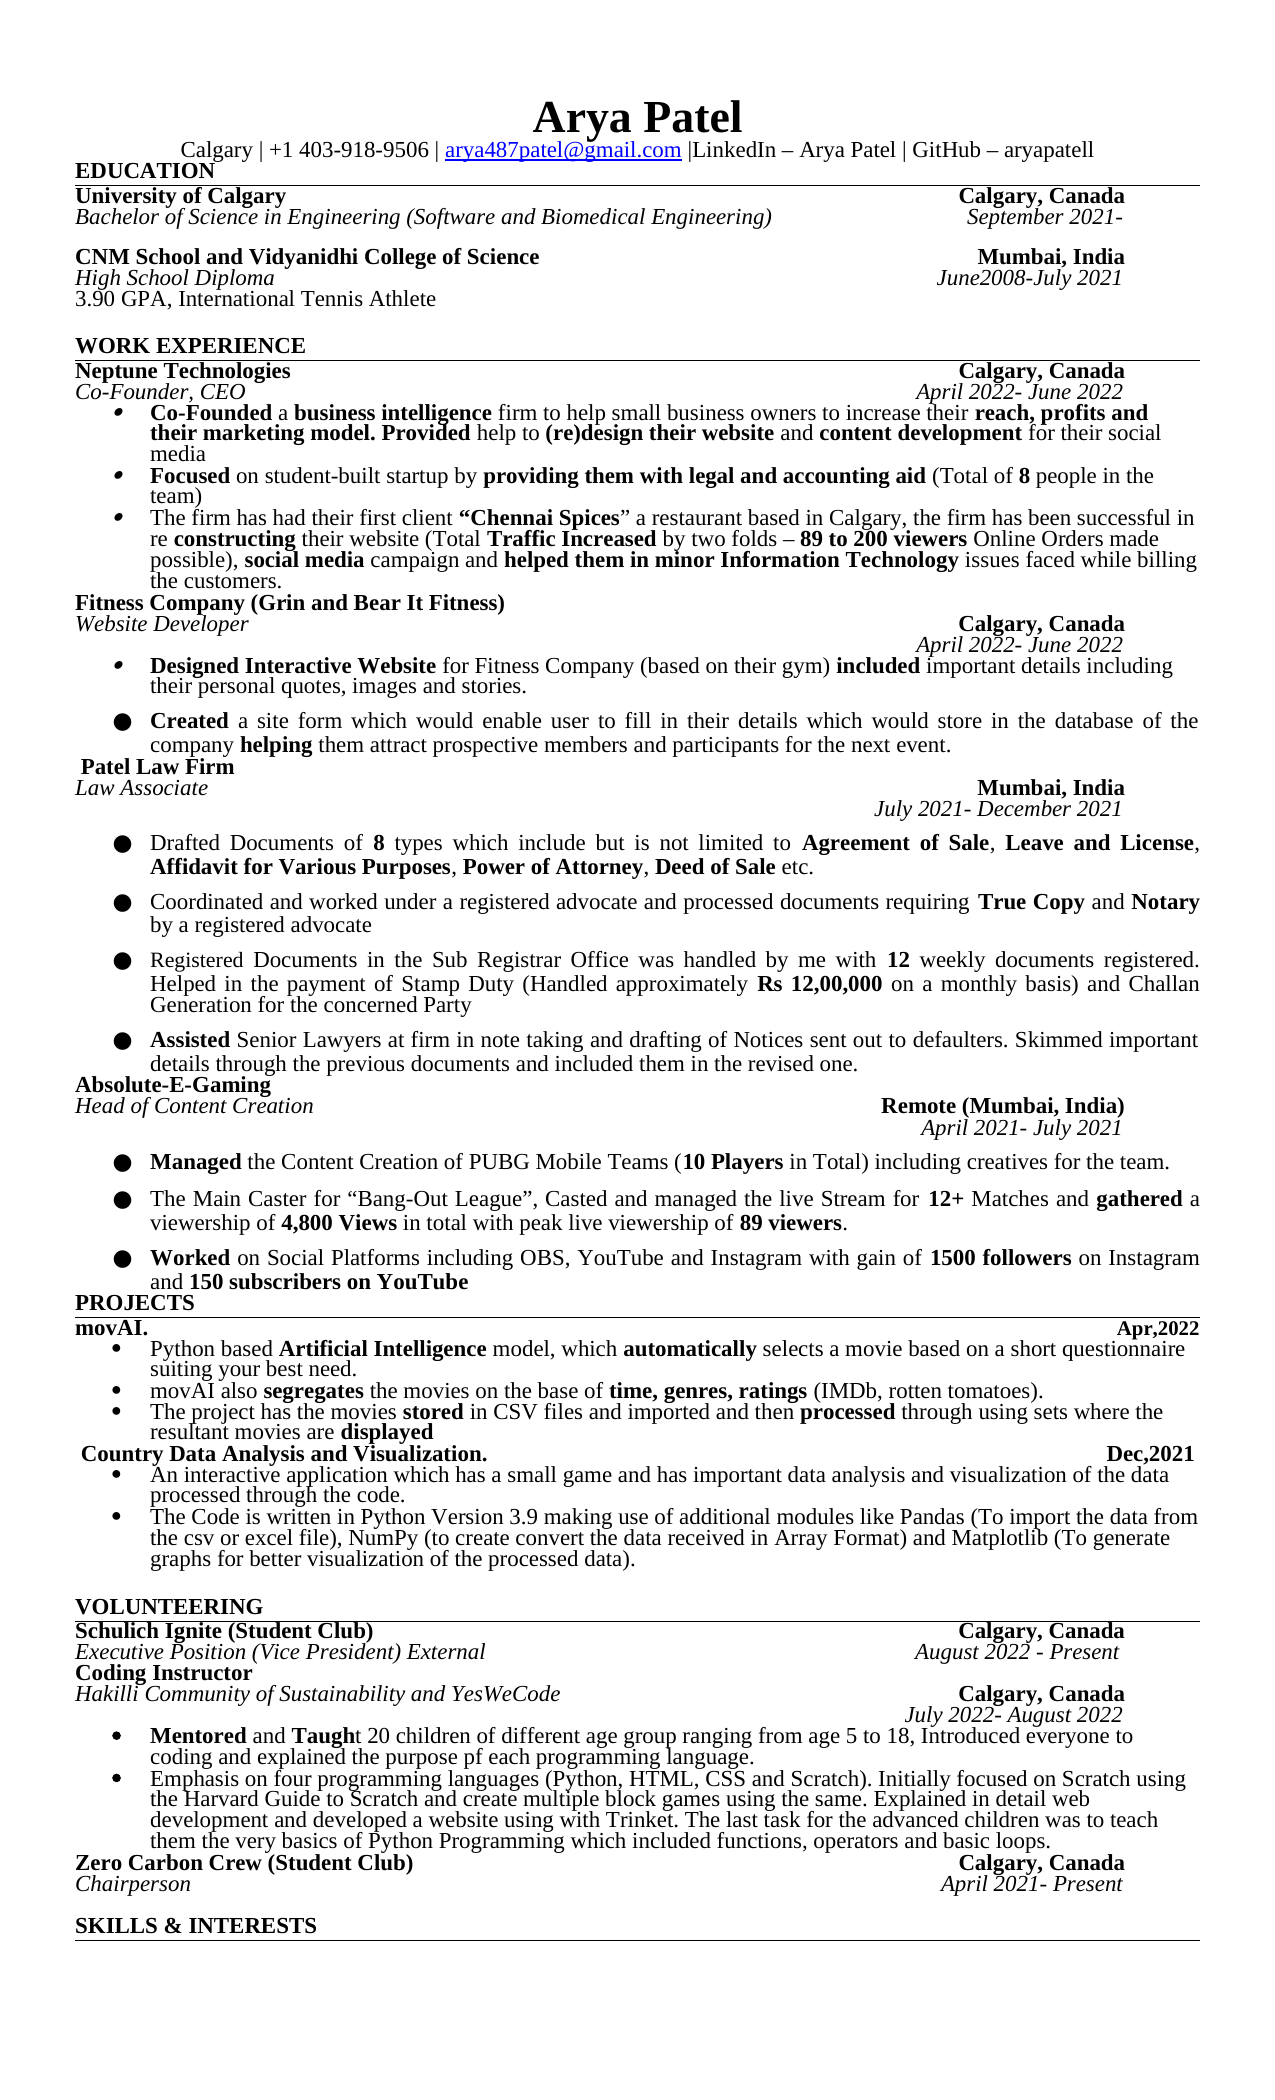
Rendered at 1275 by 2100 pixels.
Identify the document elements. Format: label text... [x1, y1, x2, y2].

text Fitness Company (Grin and Bear It Fitness) [75, 593, 1200, 614]
text Executive Position (Vice President) External August 2022 - Present [75, 1643, 1200, 1664]
text Law Associate Mumbai, India [75, 778, 1200, 799]
text Neptune Technologies Calgary, Canada [75, 361, 1200, 382]
text Website Developer Calgary, Canada [75, 614, 1200, 635]
list The Code is written in Python Version 3.9 making use of additional modules like Pandas (To import the data from the csv or excel file), NumPy (to create convert the data received in Array Format) and Matplotlib (To generate graphs for better visualization of the processed data). [112, 1508, 1200, 1571]
text Zero Carbon Crew (Student Club) Calgary, Canada [271, 1854, 1200, 1875]
text Coding Instructor [75, 1664, 1200, 1685]
list Python based Artificial Intelligence model, which automatically selects a movie based on a short questionnaire suiting your best need. [112, 1339, 1200, 1381]
list The project has the movies stored in CSV files and imported and then processed through using sets where the resultant movies are displayed [112, 1402, 1200, 1445]
text Schulich Ignite (Student Club) Calgary, Canada [231, 1622, 1200, 1643]
text movAI. Apr,2022 [75, 1318, 1200, 1339]
text EDUCATION [75, 162, 1200, 185]
text Hakilli Community of Sustainability and YesWeCode Calgary, Canada [269, 1685, 1200, 1706]
text Hakilli Community of Sustainability and YesWeCode Calgary, Canada [75, 1685, 272, 1706]
text Absolute-E-Gaming [75, 1076, 1200, 1097]
list Assisted Senior Lawyers at firm in note taking and drafting of Notices sent out to defaulters. Skimmed important details through the previous documents and included them in the revised one. [112, 1017, 1200, 1076]
list Designed Interactive Website for Fitness Company (based on their gym) included important details including their personal quotes, images and stories. [112, 656, 1200, 699]
text High School Diploma June2008-July 2021 [75, 269, 1200, 290]
text SKILLS & INTERESTS [75, 1917, 1200, 1940]
text April 2022- June 2022 [75, 635, 1200, 656]
list Drafted Documents of 8 types which include but is not limited to Agreement of Sale, Leave and License, Affidavit for Various Purposes, Power of Attorney, Deed of Sale etc. [112, 820, 1200, 879]
list Co-Founded a business intelligence firm to help small business owners to increase their reach, profits and their marketing model. Provided help to (re)design their website and content development for their social media [112, 403, 1200, 467]
text PROJECTS [75, 1294, 1200, 1317]
list Created a site form which would enable user to fill in their details which would store in the database of the company helping them attract prospective members and participants for the next event. [112, 699, 1200, 757]
text Co-Founder, CEO April 2022- June 2022 [75, 382, 1200, 403]
text Arya Patel [75, 99, 1200, 141]
list Emphasis on four programming languages (Python, HTML, CSS and Scratch). Initially focused on Scratch using the Harvard Guide to Scratch and create multiple block games using the same. Explained in detail web development and developed a website using with Trinket. The last task for the advanced children was to teach them the very basics of Python Programming which included functions, operators and basic loops. [112, 1769, 1200, 1854]
text 3.90 GPA, International Tennis Athlete [75, 290, 1200, 311]
list An interactive application which has a small game and has important data analysis and visualization of the data processed through the code. [112, 1466, 1200, 1508]
list Managed the Content Creation of PUBG Mobile Teams (10 Players in Total) including creatives for the team. [112, 1139, 1200, 1177]
text Head of Content Creation Remote (Mumbai, India) [965, 1097, 1200, 1118]
text Schulich Ignite (Student Club) Calgary, Canada [75, 1622, 233, 1643]
list The firm has had their first client “Chennai Spices” a restaurant based in Calgary, the firm has been successful in re constructing their website (Total Traffic Increased by two folds – 89 to 200 viewers Online Orders made possible), social media campaign and helped them in minor Information Technology issues faced while billing the customers. [112, 509, 1200, 593]
text Head of Content Creation Remote (Mumbai, India) [144, 1097, 967, 1118]
text April 2021- July 2021 [75, 1118, 1200, 1139]
text University of Calgary Calgary, Canada [75, 186, 1200, 207]
text Calgary | +1 403-918-9506 | arya487patel@gmail.com |LinkedIn – Arya Patel | GitHub – aryapatell [905, 141, 1200, 162]
text Zero Carbon Crew (Student Club) Calgary, Canada [75, 1854, 273, 1875]
list Focused on student-built startup by providing them with legal and accounting aid (Total of 8 people in the team) [112, 467, 1200, 509]
list Registered Documents in the Sub Registrar Office was handled by me with 12 weekly documents registered. Helped in the payment of Stamp Duty (Handled approximately Rs 12,00,000 on a monthly basis) and Challan Generation for the concerned Party [112, 938, 1200, 1017]
list Coordinated and worked under a registered advocate and processed documents requiring True Copy and Notary by a registered advocate [112, 879, 1200, 938]
text July 2021- December 2021 [75, 799, 1200, 820]
text July 2022- August 2022 [75, 1706, 1200, 1727]
list movAI also segregates the movies on the base of time, genres, ratings (IMDb, rotten tomatoes). [112, 1381, 1200, 1402]
list The Main Caster for “Bang-Out League”, Casted and managed the live Stream for 12+ Matches and gathered a viewership of 4,800 Views in total with peak live viewership of 89 viewers. [112, 1177, 1200, 1235]
text Bachelor of Science in Engineering (Software and Biomedical Engineering) September 2021- [75, 207, 1200, 228]
list Worked on Social Platforms including OBS, YouTube and Instagram with gain of 1500 followers on Instagram and 150 subscribers on YouTube [112, 1235, 1200, 1294]
list Mentored and Taught 20 children of different age group ranging from age 5 to 18, Introduced everyone to coding and explained the purpose pf each programming language. [112, 1727, 1200, 1769]
text Chairperson April 2021- Present [75, 1875, 1200, 1896]
text WORK EXPERIENCE [75, 337, 1200, 360]
text Country Data Analysis and Visualization. Dec,2021 [75, 1445, 1200, 1466]
text Patel Law Firm [75, 757, 1200, 778]
text VOLUNTEERING [75, 1598, 1200, 1621]
text CNM School and Vidyanidhi College of Science Mumbai, India [75, 248, 1200, 269]
